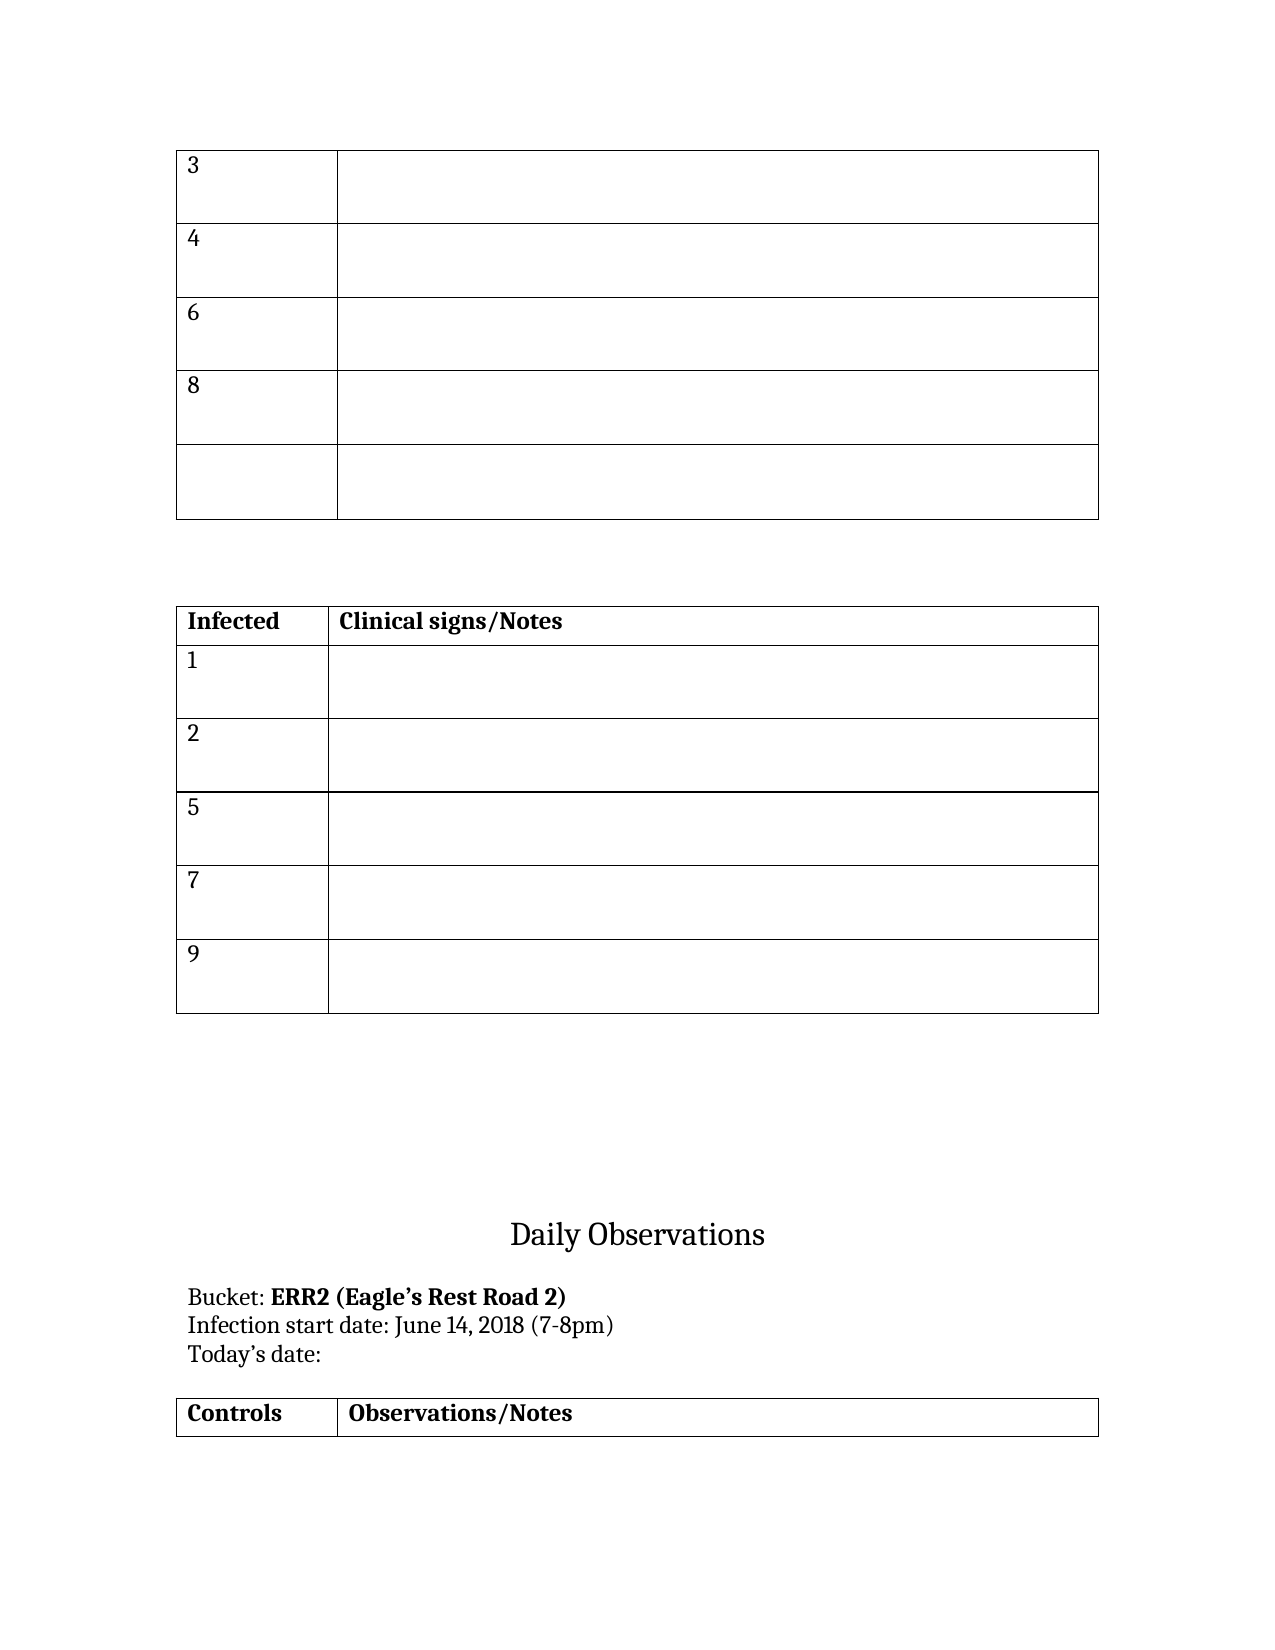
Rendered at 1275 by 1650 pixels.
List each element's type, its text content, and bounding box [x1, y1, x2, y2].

table_header Observations/Notes [338, 1399, 1098, 1436]
table_cell [338, 445, 1098, 519]
table_cell 3 [177, 151, 337, 223]
table_cell [329, 866, 1098, 938]
table_cell [329, 646, 1098, 717]
table_cell 8 [177, 371, 337, 444]
table_cell 2 [177, 719, 328, 791]
table_cell 6 [177, 298, 337, 370]
table_cell [177, 445, 337, 519]
table_header Infected [177, 607, 328, 644]
table_header Clinical signs/Notes [329, 607, 1098, 644]
table_cell 1 [177, 646, 328, 717]
table_cell [329, 719, 1098, 791]
text Today’s date: [187, 1340, 1087, 1369]
text Bucket: ERR2 (Eagle’s Rest Road 2) [187, 1283, 1087, 1311]
table_cell [338, 298, 1098, 370]
table_cell [329, 793, 1098, 864]
table_cell [338, 224, 1098, 297]
table_cell 5 [177, 793, 328, 864]
table_cell [329, 940, 1098, 1013]
table_cell 7 [177, 866, 328, 938]
text Infection start date: June 14, 2018 (7-8pm) [187, 1311, 1087, 1340]
table_cell 4 [177, 224, 337, 297]
table_header Controls [177, 1399, 337, 1436]
table_cell [338, 151, 1098, 223]
table_cell 9 [177, 940, 328, 1013]
table_cell [338, 371, 1098, 444]
text Daily Observations [187, 1216, 1087, 1254]
